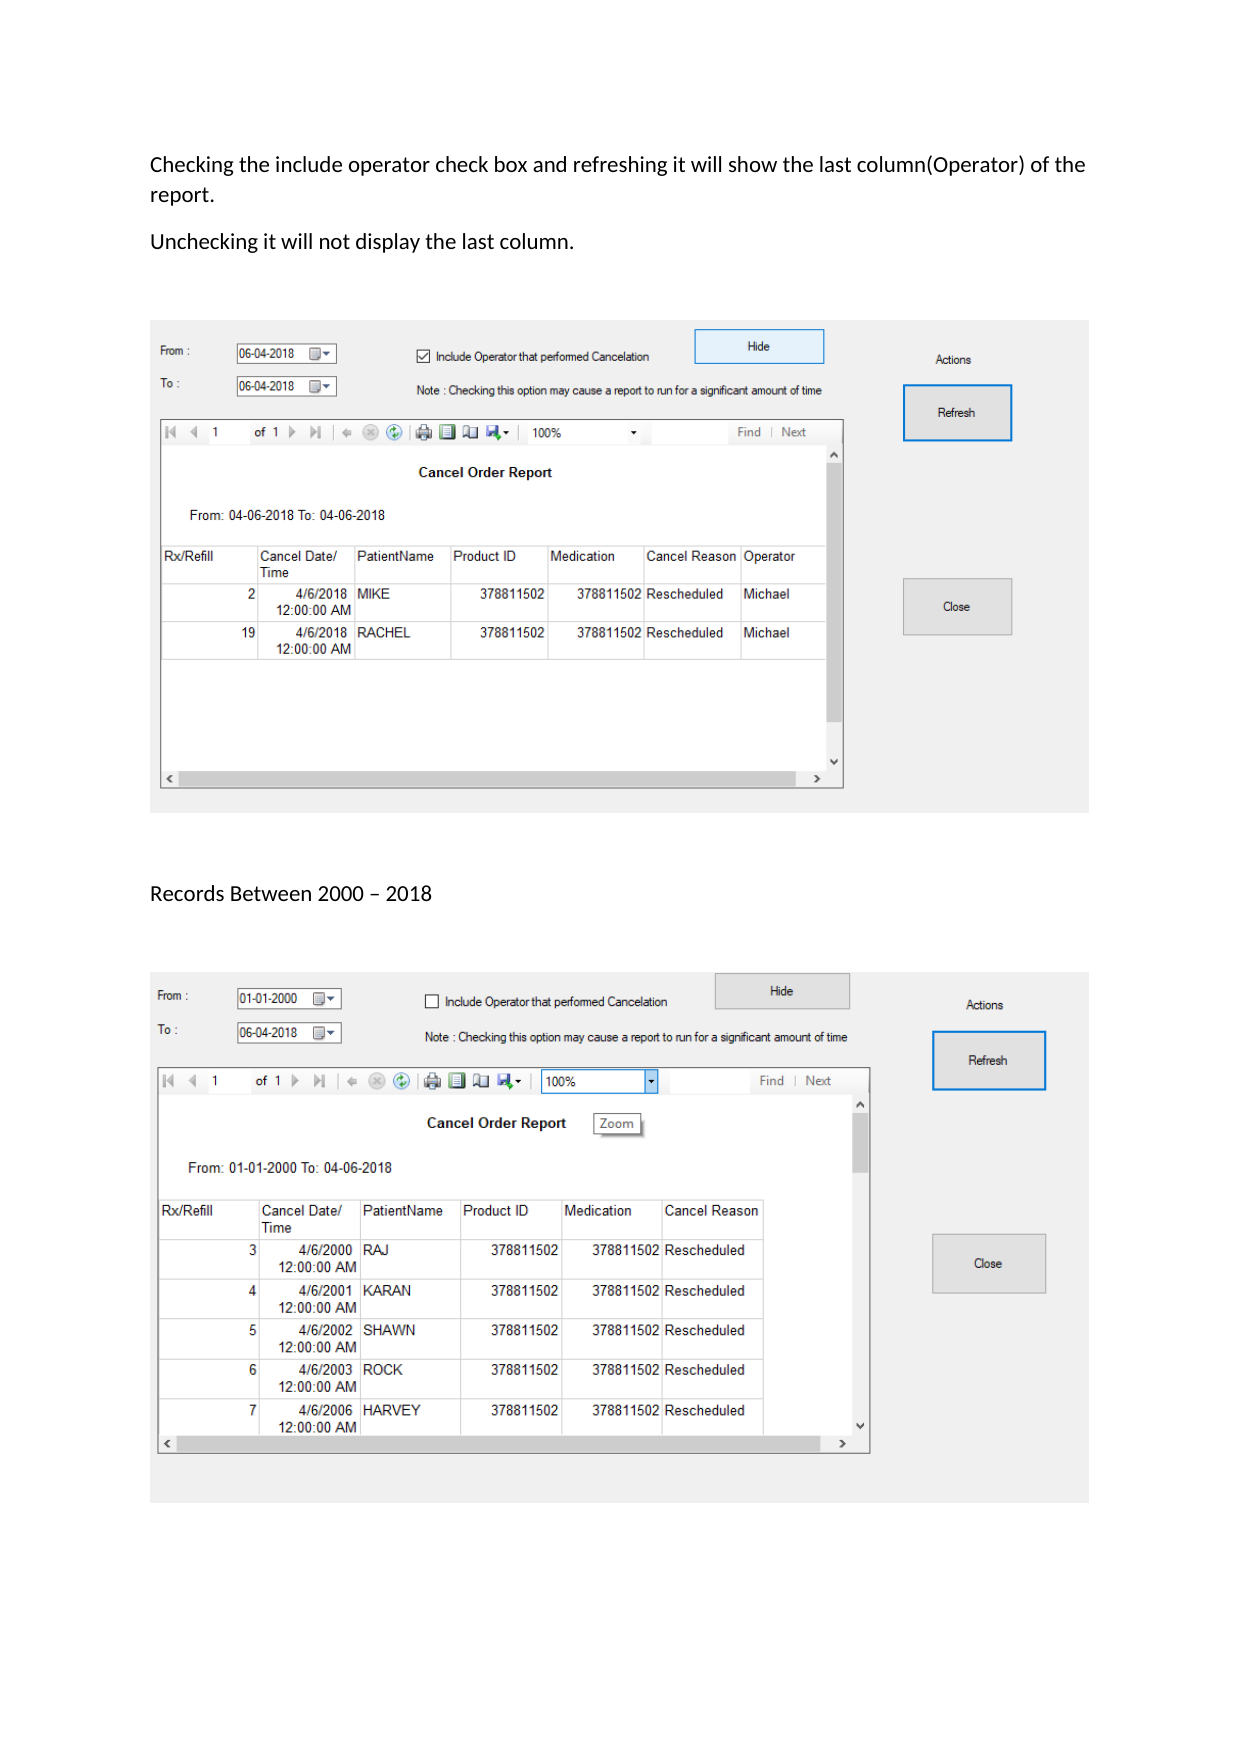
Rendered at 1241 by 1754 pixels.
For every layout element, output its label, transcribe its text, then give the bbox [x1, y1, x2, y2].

picture [150, 972, 1089, 1503]
text Records Between 2000 – 2018 [150, 879, 1090, 907]
picture [150, 320, 1089, 813]
text Unchecking it will not display the last column. [150, 227, 1090, 255]
text Checking the include operator check box and refreshing it will show the last column(Operator) of the report. [150, 150, 1090, 208]
